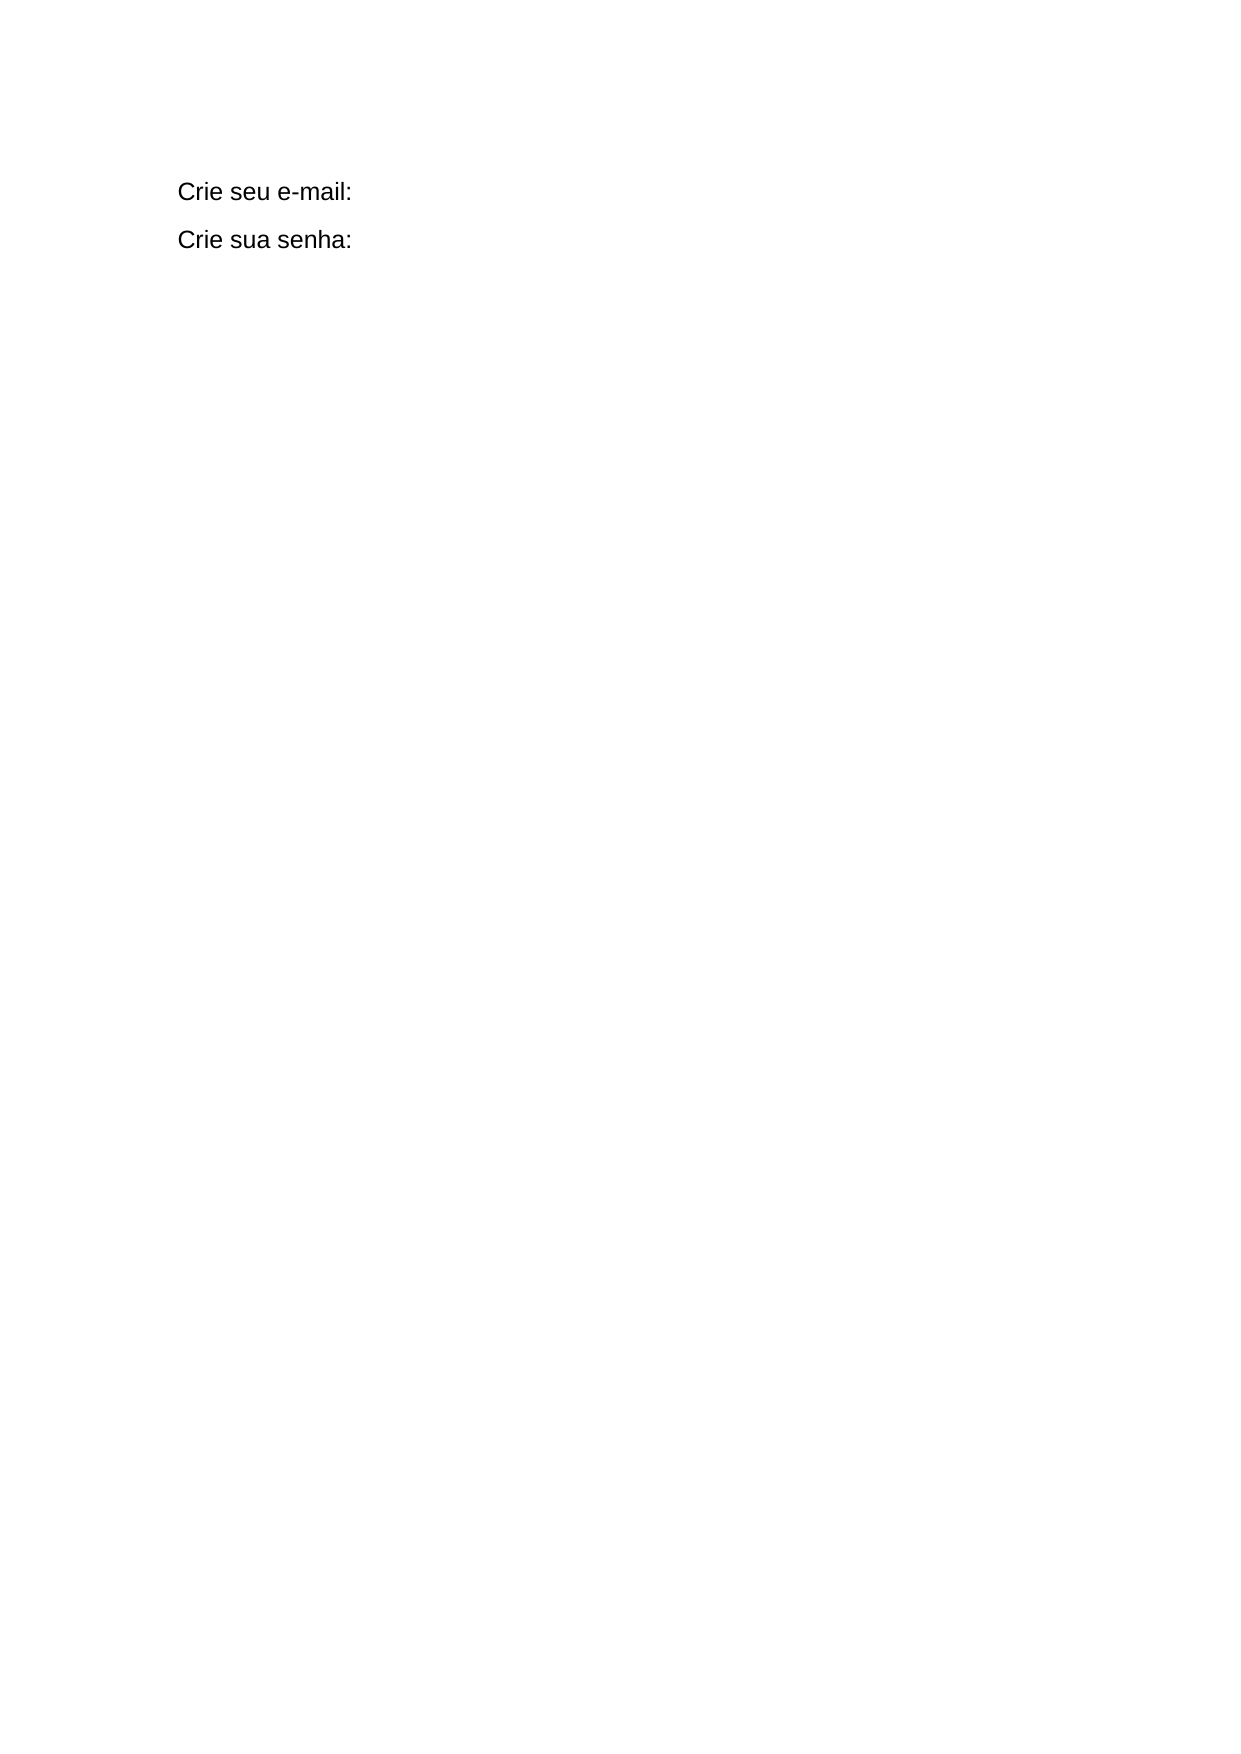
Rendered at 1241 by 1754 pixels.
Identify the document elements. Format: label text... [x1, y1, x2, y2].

text Crie seu e-mail: [177, 177, 1122, 206]
text Crie sua senha: [177, 225, 1122, 254]
